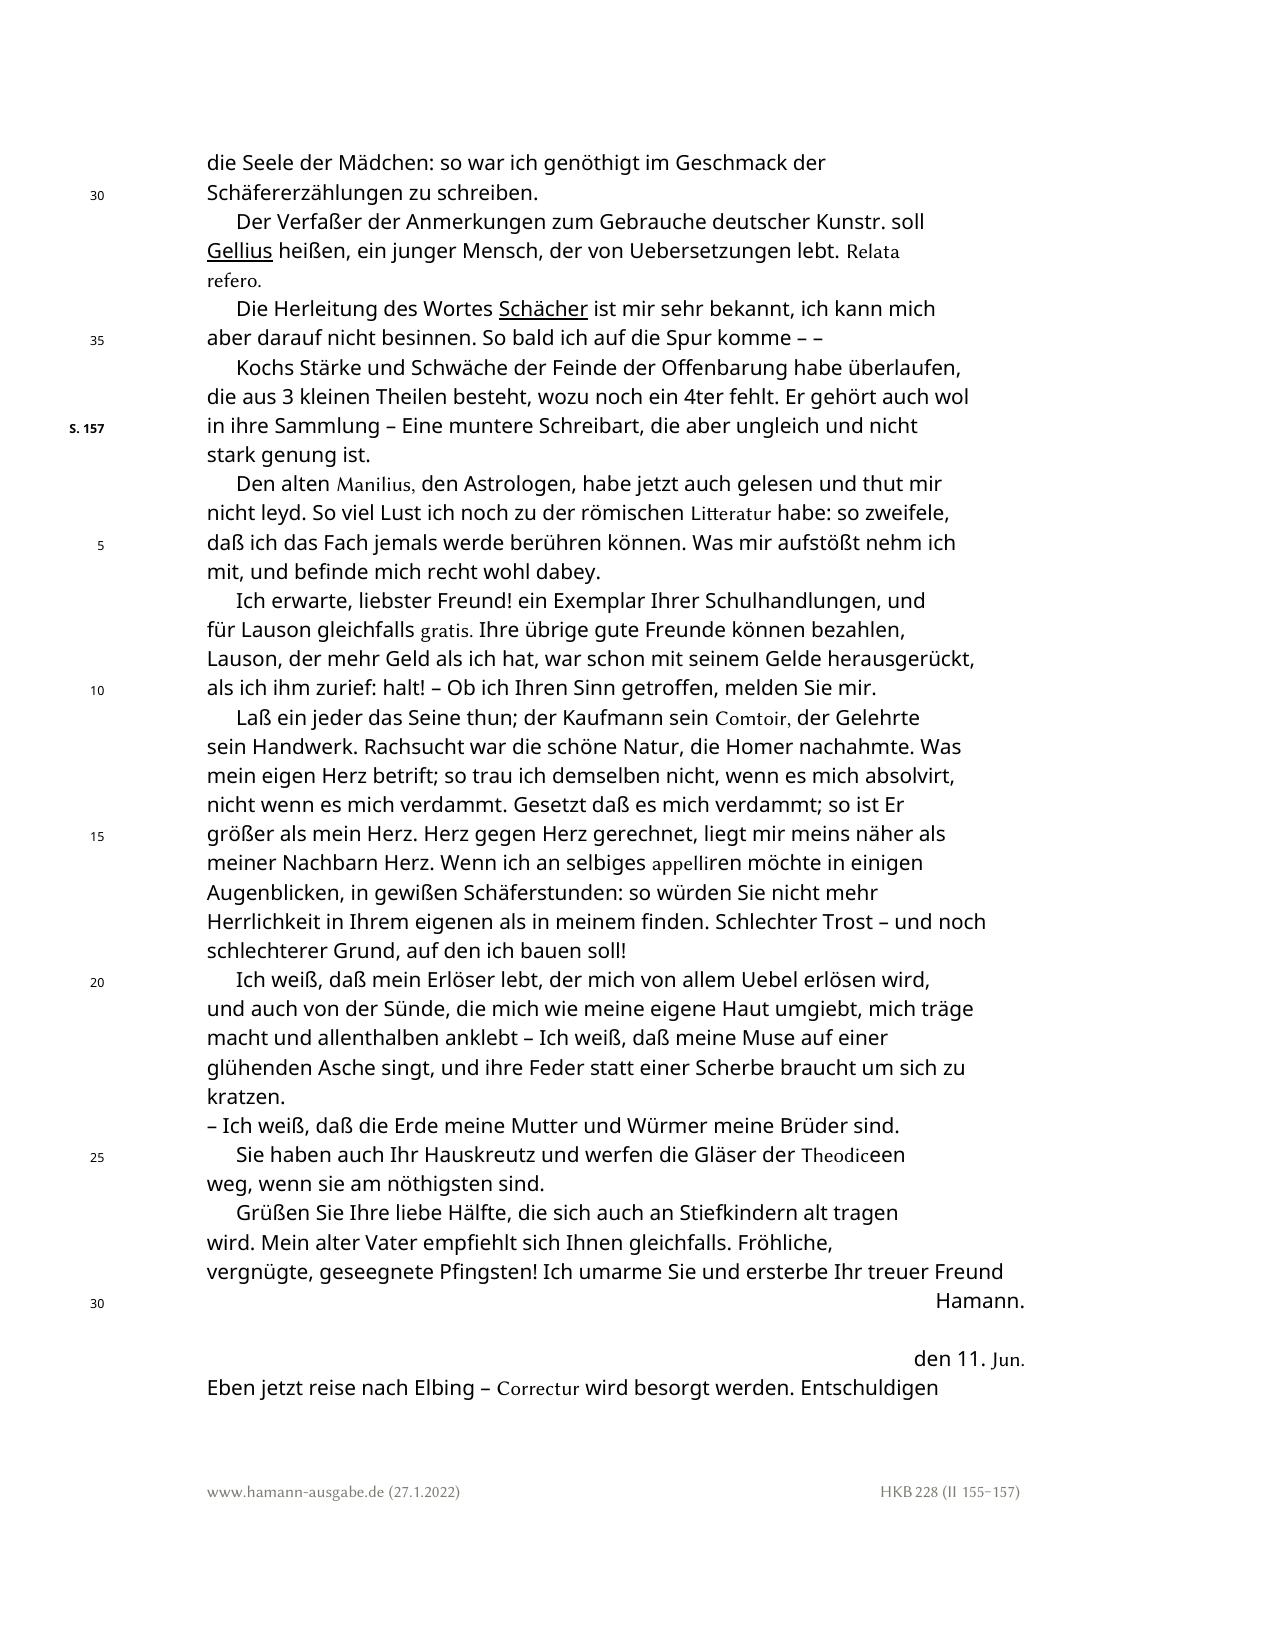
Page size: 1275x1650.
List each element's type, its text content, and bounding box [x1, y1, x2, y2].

text wird. Mein alter Vater empfiehlt sich Ihnen gleichfalls. Fröhliche, [207, 1227, 1025, 1256]
text Ich weiß, daß mein Erlöser lebt, der mich von allem Uebel erlösen wird, [236, 964, 1025, 993]
text Laß ein jeder das Seine thun; der Kaufmann sein Comtoir, der Gelehrte [236, 702, 1025, 731]
text als ich ihm zurief: halt! – Ob ich Ihren Sinn getroffen, melden Sie mir. [207, 672, 1025, 702]
text 5 [0, 527, 104, 556]
text Lauson, der mehr Geld als ich hat, war schon mit seinem Gelde herausgerückt, [207, 643, 1025, 672]
text nicht wenn es mich verdammt. Gesetzt daß es mich verdammt; so ist Er [207, 789, 1025, 818]
text 35 [0, 322, 104, 352]
text 25 [0, 1139, 104, 1168]
text aber darauf nicht besinnen. So bald ich auf die Spur komme – – [207, 322, 1025, 352]
text Herrlichkeit in Ihrem eigenen als in meinem finden. Schlechter Trost – und noch [207, 906, 1025, 935]
text für Lauson gleichfalls gratis. Ihre übrige gute Freunde können bezahlen, [207, 614, 1025, 643]
text daß ich das Fach jemals werde berühren können. Was mir aufstößt nehm ich [207, 527, 1025, 556]
text in ihre Sammlung – Eine muntere Schreibart, die aber ungleich und nicht [207, 410, 1025, 439]
text 20 [0, 964, 104, 993]
text 30 [0, 177, 104, 206]
text stark genung ist. [207, 439, 1025, 468]
text Kochs Stärke und Schwäche der Feinde der Offenbarung habe überlaufen, [236, 352, 1025, 381]
text vergnügte, geseegnete Pfingsten! Ich umarme Sie und ersterbe Ihr treuer Freund [207, 1256, 1025, 1285]
text den 11. Jun. [207, 1343, 1025, 1372]
text Gellius heißen, ein junger Mensch, der von Uebersetzungen lebt. Relata [207, 235, 1025, 264]
text glühenden Asche singt, und ihre Feder statt einer Scherbe braucht um sich zu kratzen. [207, 1052, 1025, 1110]
text und auch von der Sünde, die mich wie meine eigene Haut umgiebt, mich träge [207, 993, 1025, 1022]
text 15 [0, 818, 104, 847]
text Schäfererzählungen zu schreiben. [207, 177, 1025, 206]
text Der Verfaßer der Anmerkungen zum Gebrauche deutscher Kunstr. soll [236, 206, 1025, 235]
text Eben jetzt reise nach Elbing – Correctur wird besorgt werden. Entschuldigen [207, 1372, 1025, 1402]
text schlechterer Grund, auf den ich bauen soll! [207, 935, 1025, 964]
text Ich erwarte, liebster Freund! ein Exemplar Ihrer Schulhandlungen, und [236, 585, 1025, 614]
text meiner Nachbarn Herz. Wenn ich an selbiges appelliren möchte in einigen [207, 847, 1025, 877]
text größer als mein Herz. Herz gegen Herz gerechnet, liegt mir meins näher als [207, 818, 1025, 847]
text mit, und befinde mich recht wohl dabey. [207, 556, 1025, 585]
text refero. [207, 264, 1025, 293]
text S. 157 [0, 410, 104, 439]
text Den alten Manilius, den Astrologen, habe jetzt auch gelesen und thut mir [236, 468, 1025, 497]
text Grüßen Sie Ihre liebe Hälfte, die sich auch an Stiefkindern alt tragen [236, 1197, 1025, 1227]
text die Seele der Mädchen: so war ich genöthigt im Geschmack der [207, 147, 1025, 177]
text – Ich weiß, daß die Erde meine Mutter und Würmer meine Brüder sind. [207, 1110, 1025, 1139]
text nicht leyd. So viel Lust ich noch zu der römischen Litteratur habe: so zweifele, [207, 497, 1025, 527]
text die aus 3 kleinen Theilen besteht, wozu noch ein 4ter fehlt. Er gehört auch wol [207, 381, 1025, 410]
text macht und allenthalben anklebt – Ich weiß, daß meine Muse auf einer [207, 1022, 1025, 1052]
text Hamann. [207, 1285, 1025, 1314]
text Augenblicken, in gewißen Schäferstunden: so würden Sie nicht mehr [207, 877, 1025, 906]
text Die Herleitung des Wortes Schächer ist mir sehr bekannt, ich kann mich [236, 293, 1025, 322]
text 30 [0, 1285, 104, 1314]
text 10 [0, 672, 104, 702]
text sein Handwerk. Rachsucht war die schöne Natur, die Homer nachahmte. Was [207, 731, 1025, 760]
text weg, wenn sie am nöthigsten sind. [207, 1168, 1025, 1197]
text mein eigen Herz betrift; so trau ich demselben nicht, wenn es mich absolvirt, [207, 760, 1025, 789]
text Sie haben auch Ihr Hauskreutz und werfen die Gläser der Theodiceen [236, 1139, 1025, 1168]
